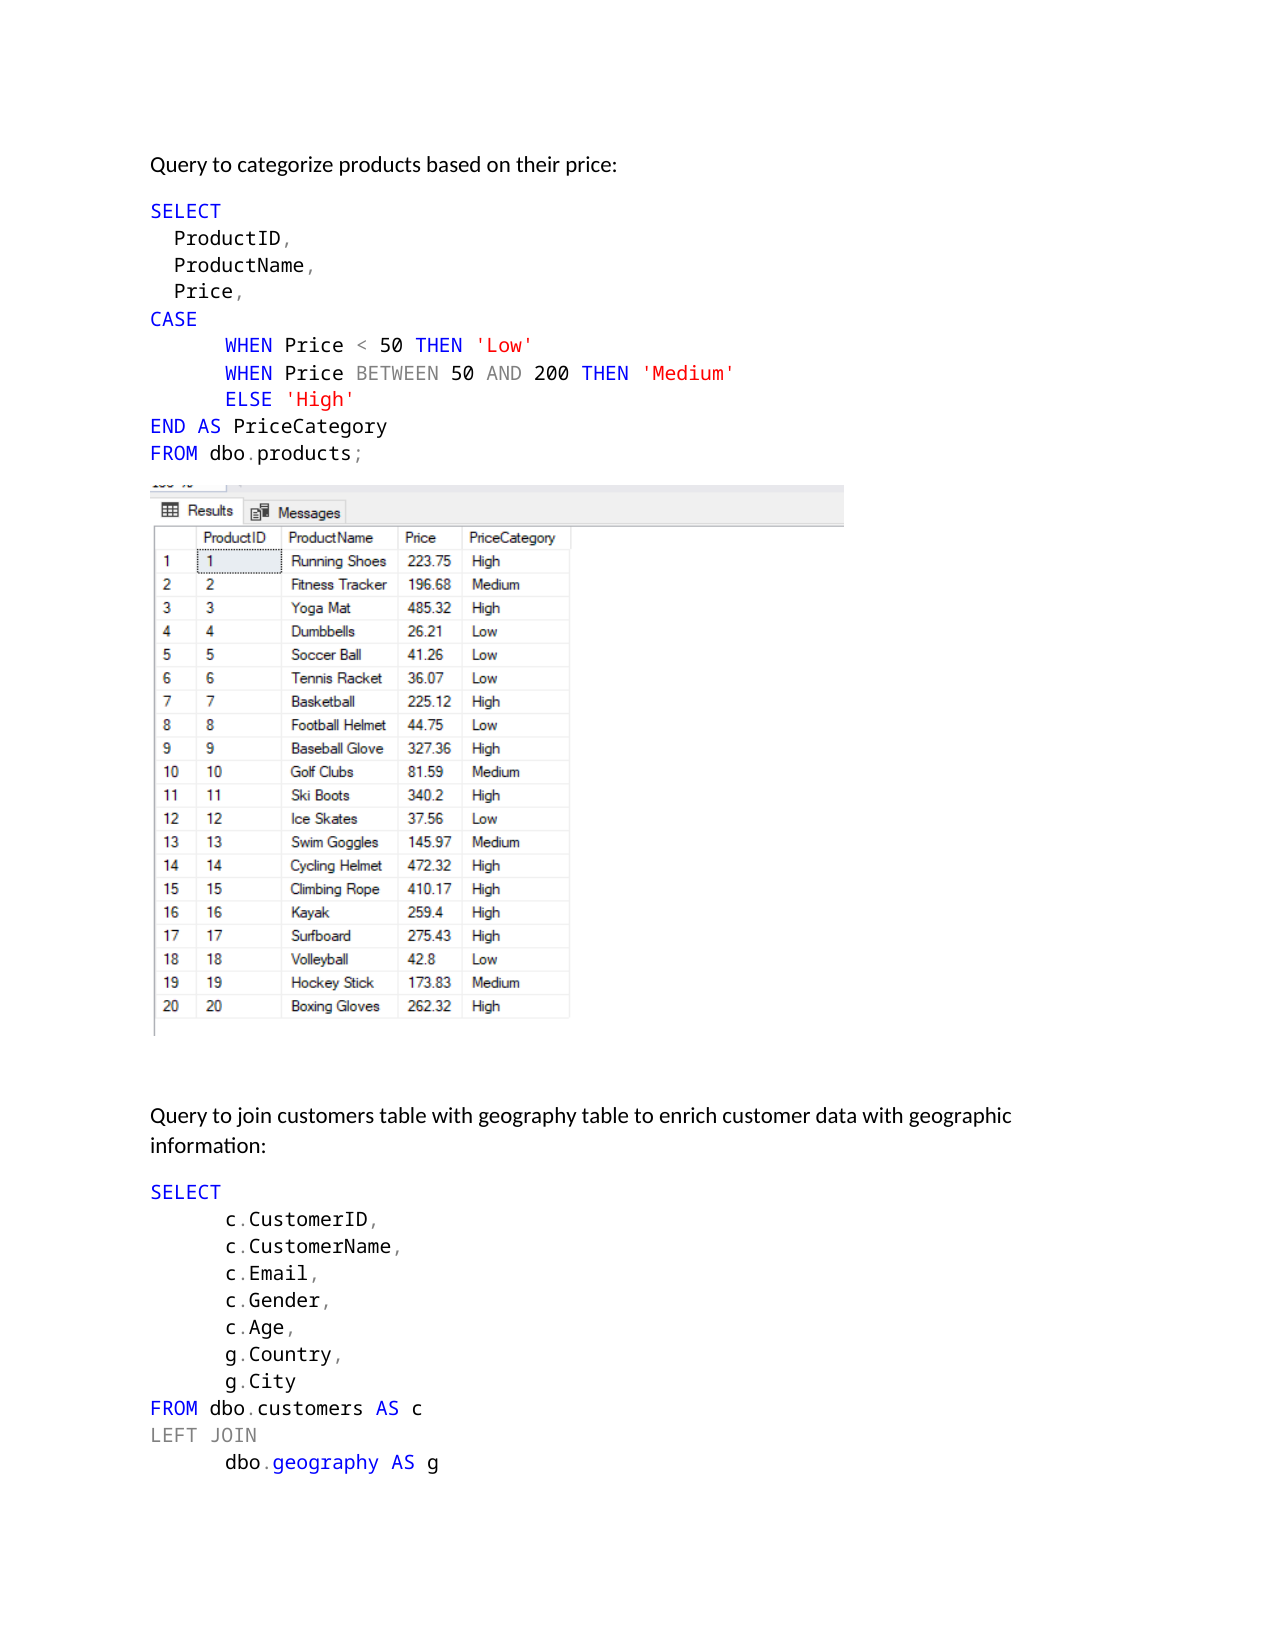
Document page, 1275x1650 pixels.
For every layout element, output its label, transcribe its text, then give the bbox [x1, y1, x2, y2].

text c.CustomerName, [150, 1232, 1125, 1259]
text END AS PriceCategory [150, 413, 1125, 440]
text Query to join customers table with geography table to enrich customer data with geographic information: [150, 1101, 1125, 1159]
text Query to categorize products based on their price: [150, 150, 1125, 178]
text c.Email, [150, 1259, 1125, 1286]
text SELECT [150, 197, 1125, 224]
text Price, [150, 278, 1125, 305]
text WHEN Price < 50 THEN 'Low' [150, 332, 1125, 359]
text c.Age, [150, 1313, 1125, 1340]
picture [150, 485, 844, 1036]
text g.Country, [150, 1340, 1125, 1367]
text ProductID, [150, 224, 1125, 251]
text g.City [150, 1367, 1125, 1394]
text dbo.geography AS g [150, 1448, 1125, 1475]
text c.CustomerID, [150, 1205, 1125, 1232]
text FROM dbo.customers AS c [150, 1394, 1125, 1421]
text c.Gender, [150, 1286, 1125, 1313]
text LEFT JOIN [150, 1421, 1125, 1448]
text ELSE 'High' [150, 386, 1125, 413]
text CASE [150, 305, 1125, 332]
text SELECT [150, 1178, 1125, 1205]
text WHEN Price BETWEEN 50 AND 200 THEN 'Medium' [150, 359, 1125, 386]
text ProductName, [150, 251, 1125, 278]
text FROM dbo.products; [150, 440, 1125, 467]
